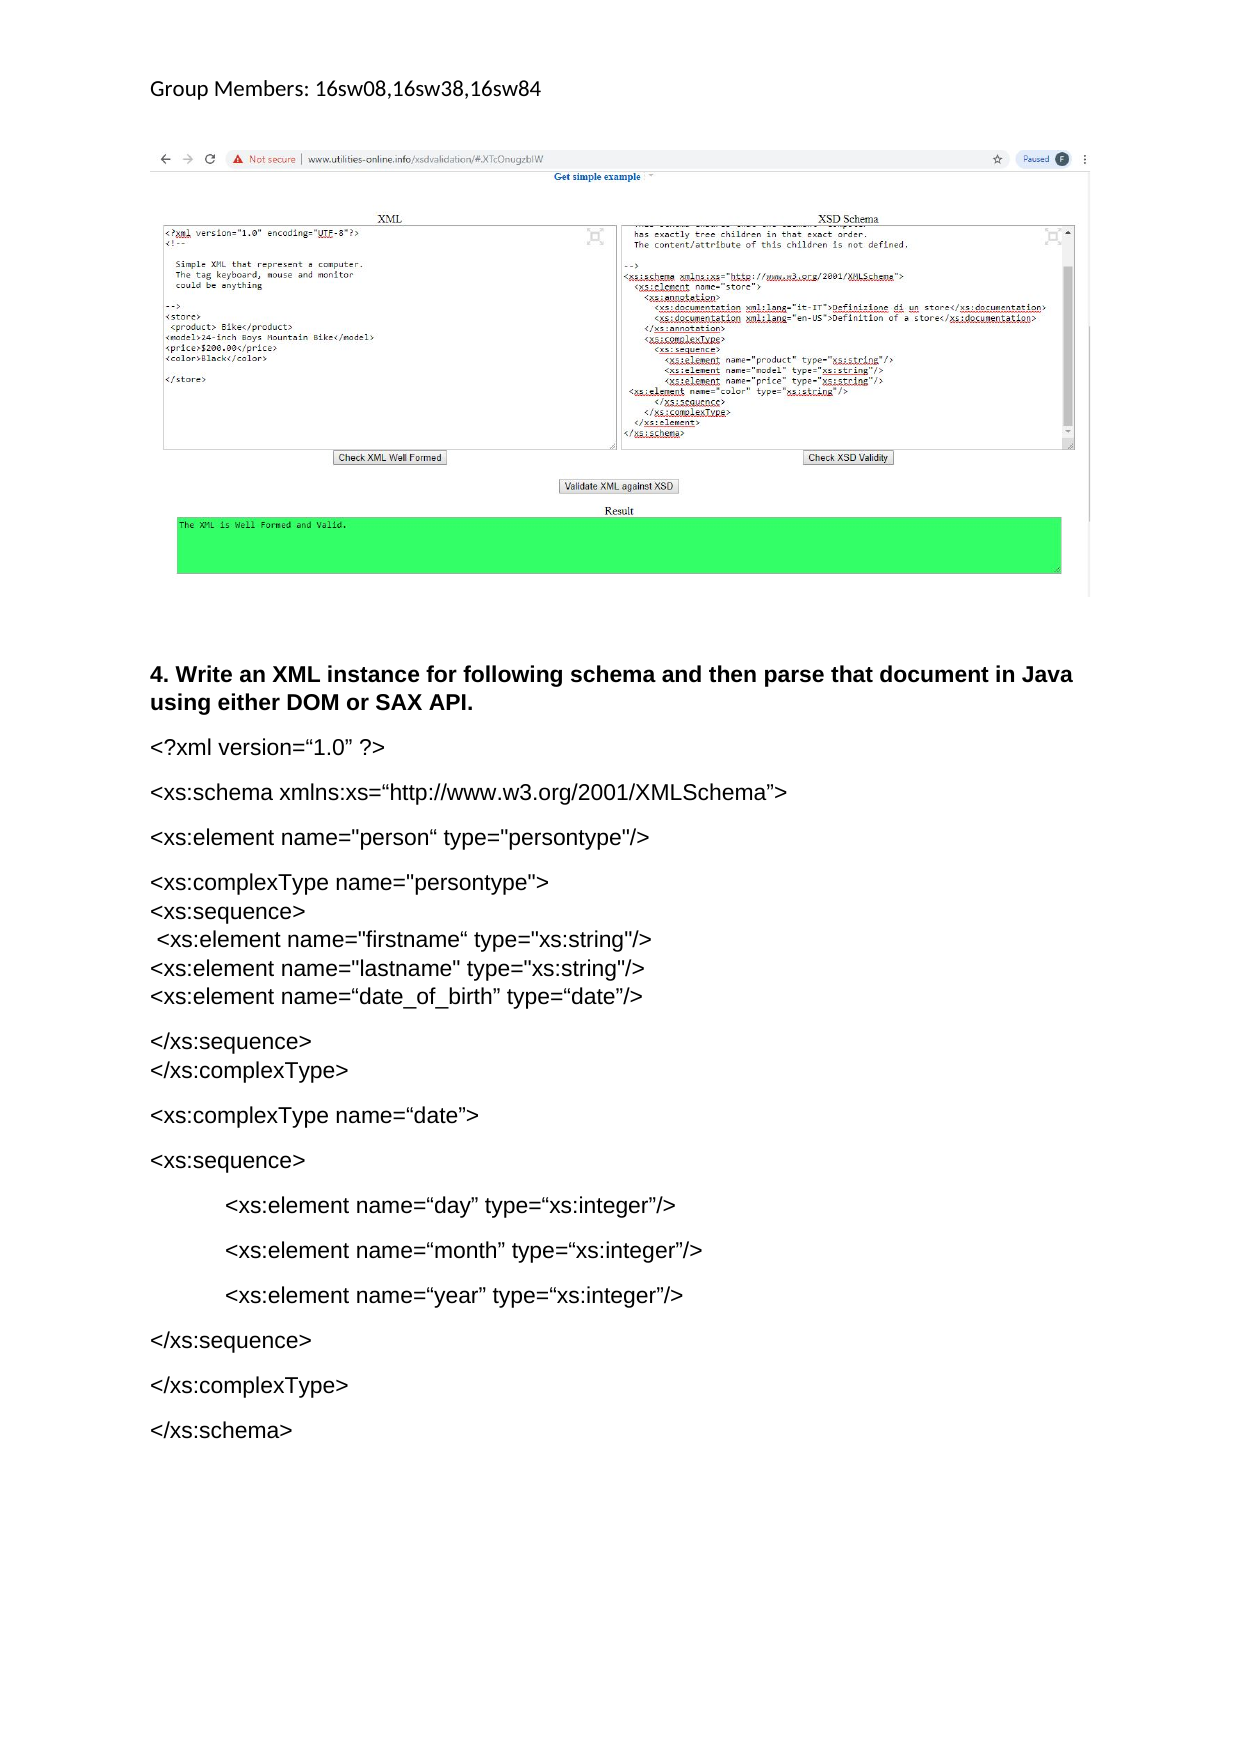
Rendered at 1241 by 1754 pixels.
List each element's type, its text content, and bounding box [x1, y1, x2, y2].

text </xs:complexType> [150, 1372, 1090, 1399]
text </xs:sequence> [150, 1327, 1090, 1354]
text </xs:schema> [150, 1417, 1090, 1444]
text <xs:sequence> [150, 1147, 1090, 1173]
text <xs:element name=“day” type=“xs:integer”/> [150, 1192, 1090, 1218]
picture [150, 150, 1091, 597]
text <xs:schema xmlns:xs=“http://www.w3.org/2001/XMLSchema”> [150, 779, 1090, 806]
text <xs:element name=“month” type=“xs:integer”/> [150, 1237, 1090, 1263]
text <xs:element name="person“ type="persontype"/> [150, 824, 1090, 851]
text 4. Write an XML instance for following schema and then parse that document in Java using either DOM or SAX API. [150, 661, 1090, 715]
text <xs:complexType name=“date”> [150, 1102, 1090, 1128]
text <xs:complexType name="persontype"> <xs:sequence> <xs:element name="firstname“ type="xs:string"/> <xs:element name="lastname" type="xs:string"/> <xs:element name=“date_of_birth” type=“date”/> [150, 869, 1090, 1009]
text <?xml version=“1.0” ?> [150, 734, 1090, 760]
text </xs:sequence> </xs:complexType> [150, 1028, 1090, 1083]
text <xs:element name=“year” type=“xs:integer”/> [150, 1282, 1090, 1308]
